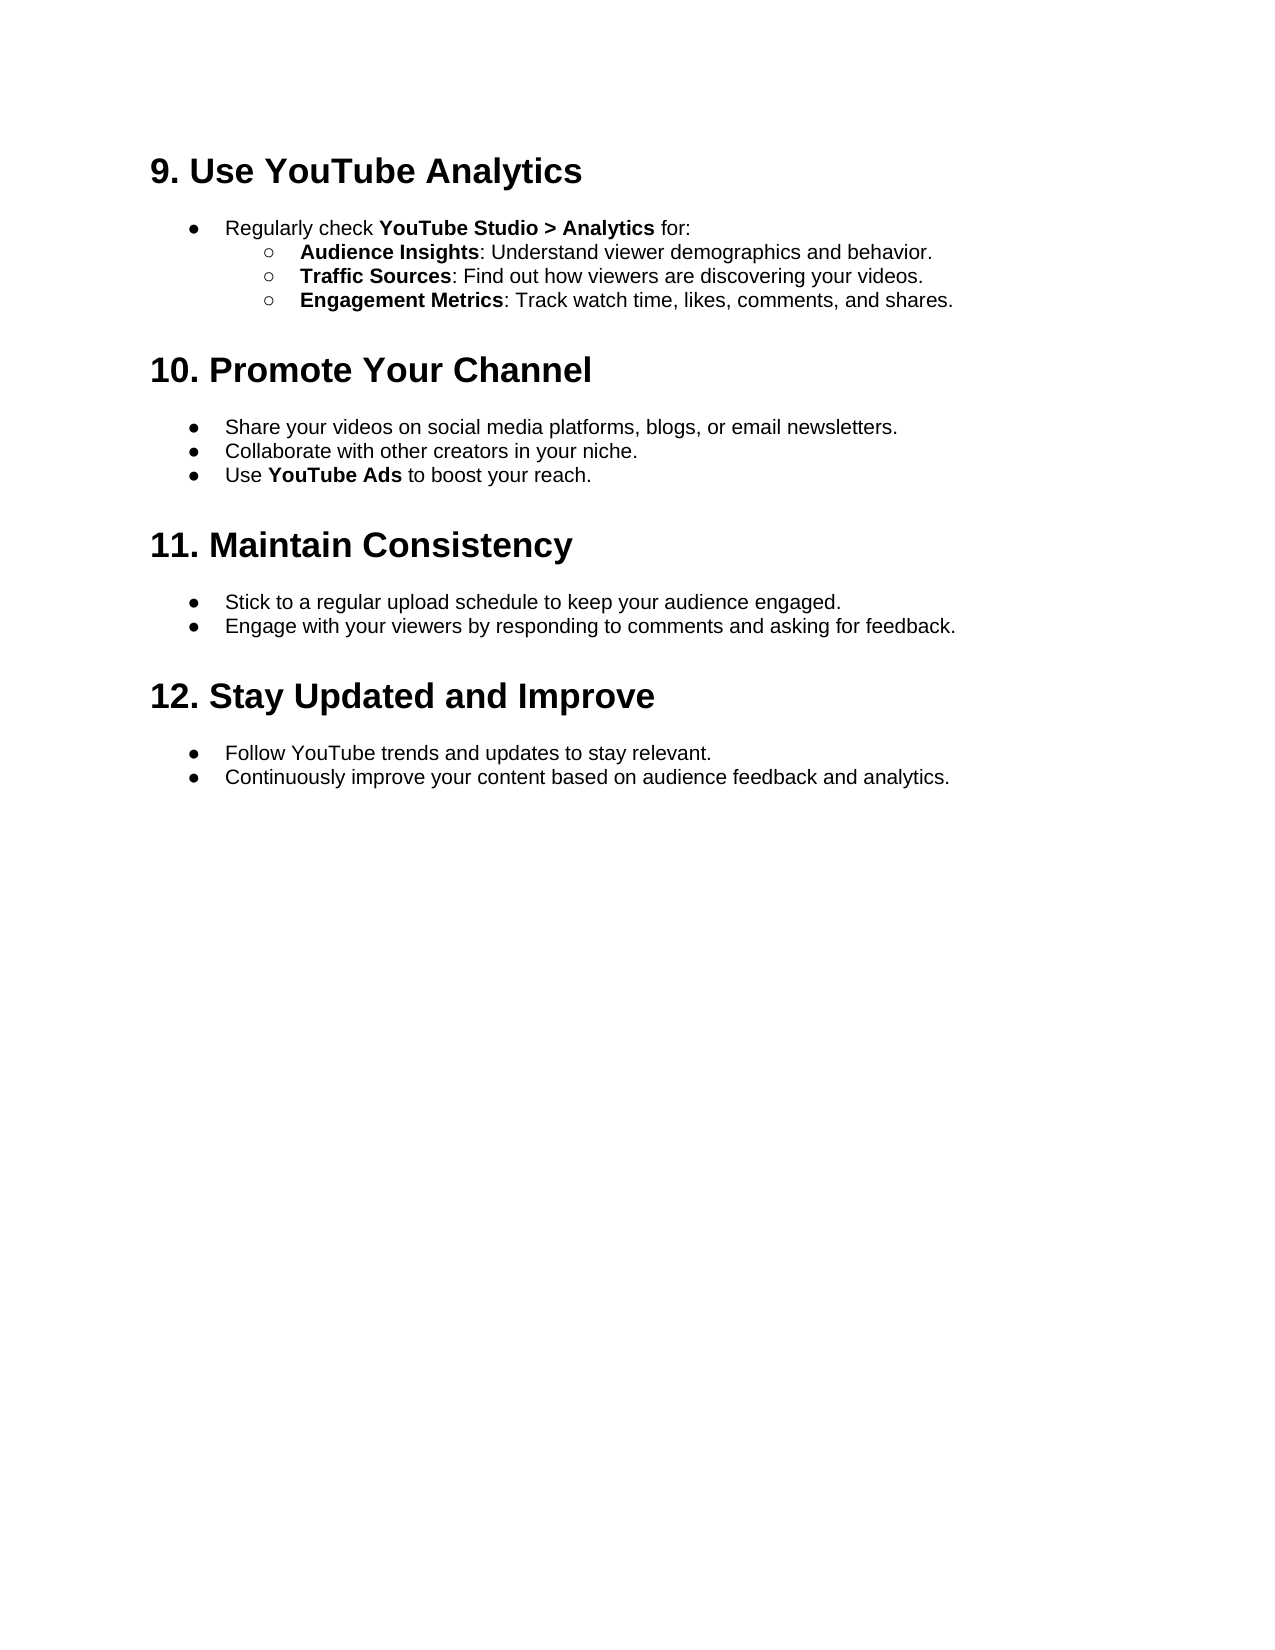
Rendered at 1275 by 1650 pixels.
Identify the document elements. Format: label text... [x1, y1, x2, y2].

list Follow YouTube trends and updates to stay relevant. [187, 741, 1125, 765]
list Engage with your viewers by responding to comments and asking for feedback. [187, 614, 1125, 638]
list Stick to a regular upload schedule to keep your audience engaged. [187, 590, 1125, 614]
subtitle 9. Use YouTube Analytics [150, 150, 1125, 191]
subtitle 11. Maintain Consistency [150, 524, 1125, 565]
list Collaborate with other creators in your niche. [187, 439, 1125, 463]
list Regularly check YouTube Studio > Analytics for: [187, 216, 1125, 240]
list Traffic Sources: Find out how viewers are discovering your videos. [262, 264, 1125, 288]
subtitle 10. Promote Your Channel [150, 349, 1125, 390]
subtitle 12. Stay Updated and Improve [150, 675, 1125, 716]
list Engagement Metrics: Track watch time, likes, comments, and shares. [262, 288, 1125, 312]
list Audience Insights: Understand viewer demographics and behavior. [262, 240, 1125, 264]
list Continuously improve your content based on audience feedback and analytics. [187, 765, 1125, 789]
list Use YouTube Ads to boost your reach. [187, 463, 1125, 487]
list Share your videos on social media platforms, blogs, or email newsletters. [187, 415, 1125, 439]
